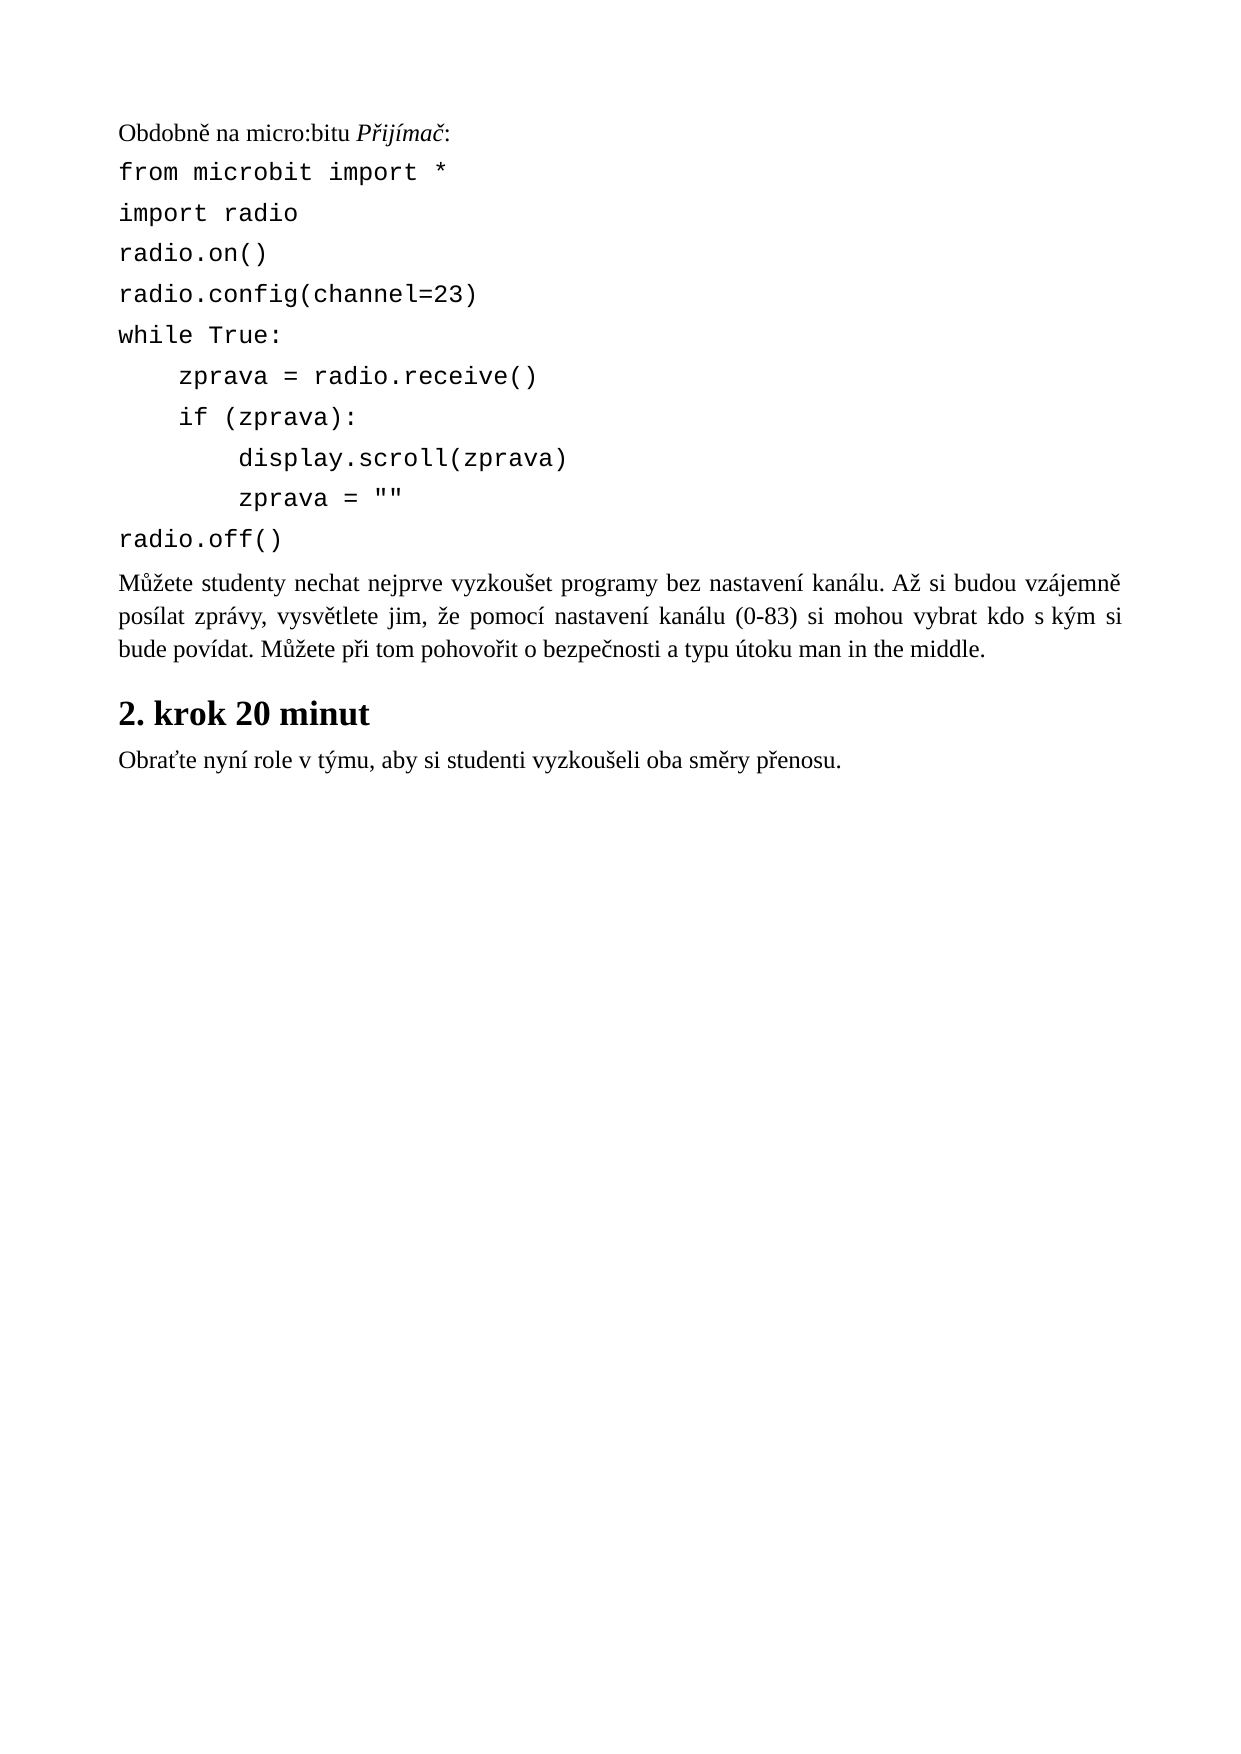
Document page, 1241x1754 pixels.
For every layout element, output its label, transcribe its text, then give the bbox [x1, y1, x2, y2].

text zprava = radio.receive() [118, 363, 1122, 392]
text radio.on() [118, 241, 1122, 269]
text while True: [118, 323, 1122, 351]
subtitle 2. krok 20 minut [118, 692, 1122, 733]
text radio.off() [118, 527, 1122, 555]
text display.scroll(zprava) [118, 445, 1122, 473]
list Můžete studenty nechat nejprve vyzkoušet programy bez nastavení kanálu. Až si budou vzájemně posílat zprávy, vysvětlete jim, že pomocí nastavení kanálu (0-83) si mohou vybrat kdo s kým si bude povídat. Můžete při tom pohovořit o bezpečnosti a typu útoku man in the middle. [118, 568, 1122, 662]
text if (zprava): [118, 404, 1122, 433]
text Obraťte nyní role v týmu, aby si studenti vyzkoušeli oba směry přenosu. [118, 745, 1122, 774]
text zprava = "" [118, 486, 1122, 514]
text Obdobně na micro:bitu Přijímač: [118, 118, 1122, 147]
text radio.config(channel=23) [118, 282, 1122, 310]
text from microbit import * [118, 159, 1122, 188]
text import radio [118, 200, 1122, 228]
